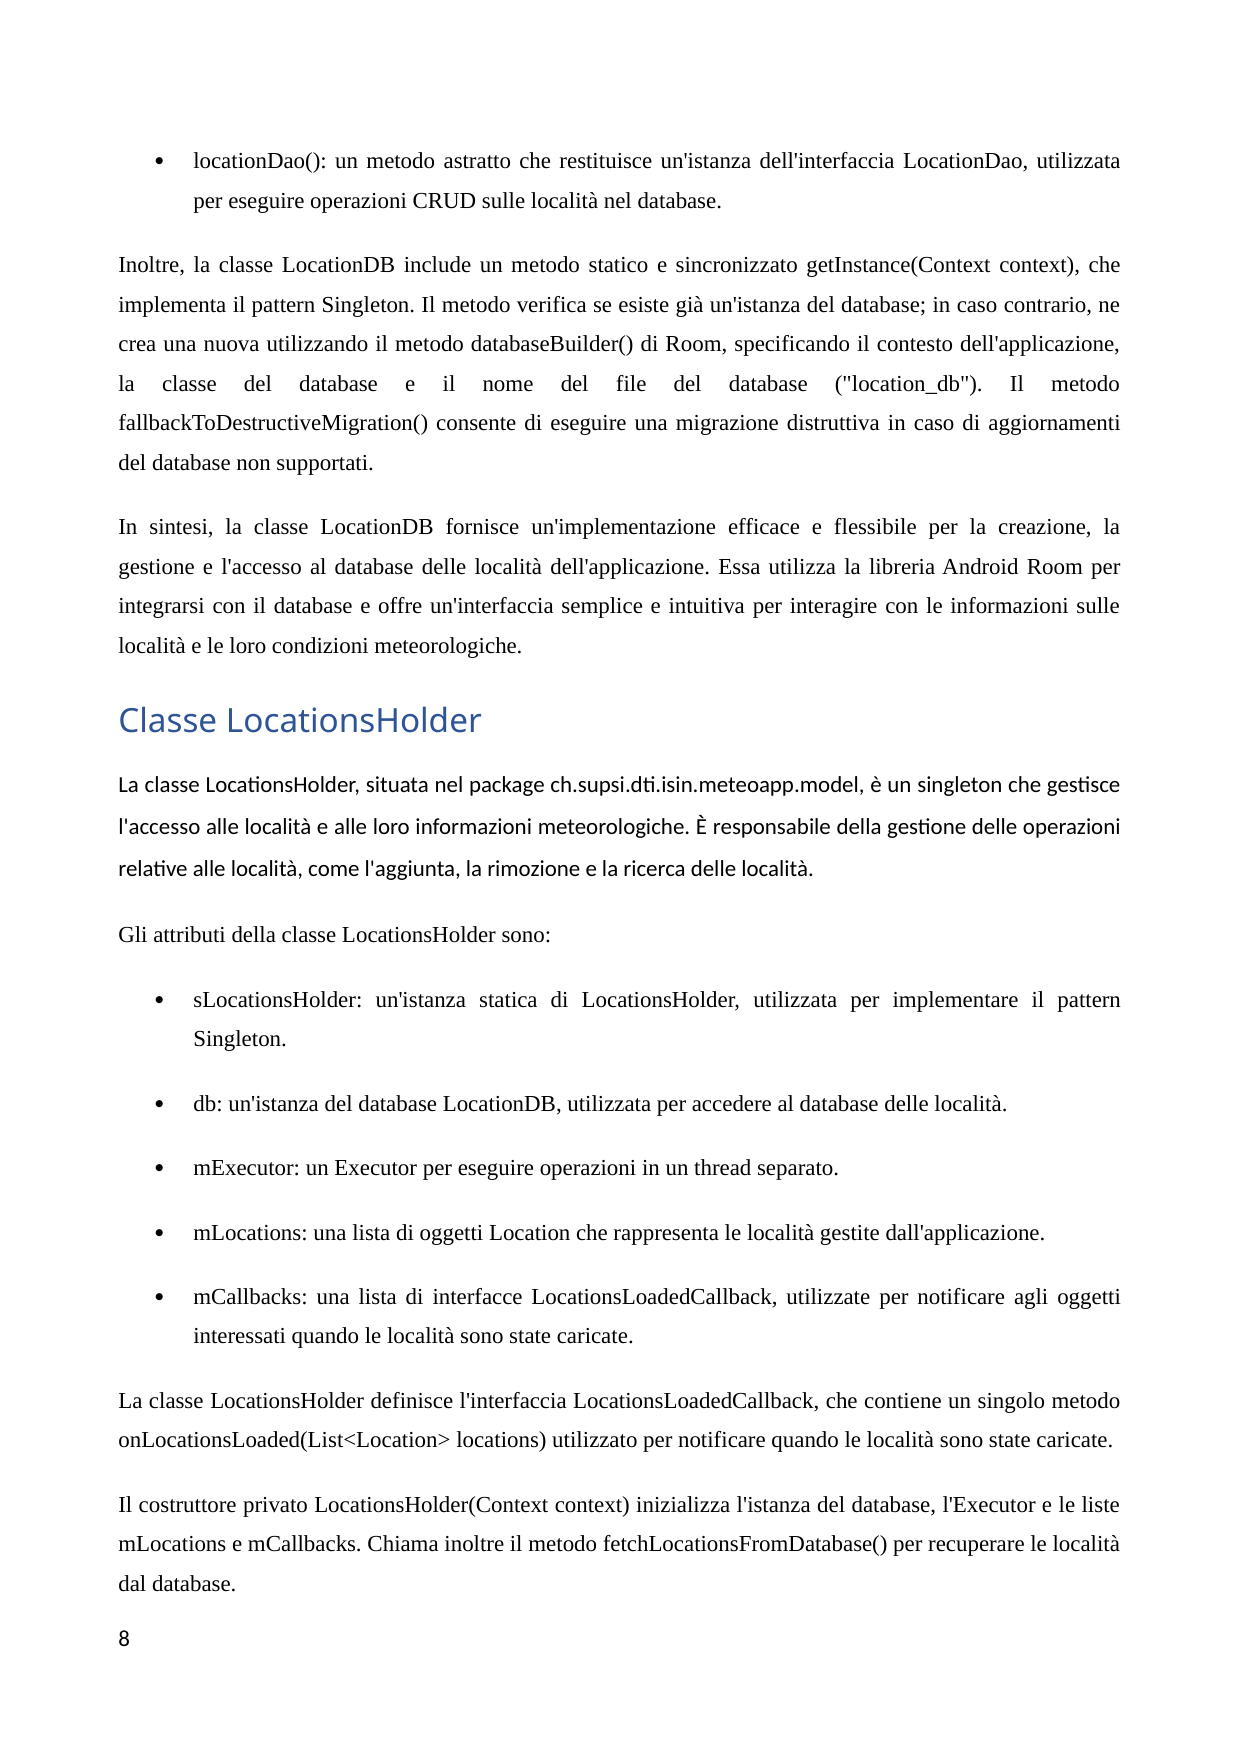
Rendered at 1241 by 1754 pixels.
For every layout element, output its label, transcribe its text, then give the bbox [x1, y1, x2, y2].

subtitle Classe LocationsHolder [118, 696, 1122, 742]
list mExecutor: un Executor per eseguire operazioni in un thread separato. [156, 1154, 1122, 1181]
list locationDao(): un metodo astratto che restituisce un'istanza dell'interfaccia LocationDao, utilizzata per eseguire operazioni CRUD sulle località nel database. [156, 148, 1122, 213]
text La classe LocationsHolder, situata nel package ch.supsi.dti.isin.meteoapp.model, è un singleton che gestisce l'accesso alle località e alle loro informazioni meteorologiche. È responsabile della gestione delle operazioni relative alle località, come l'aggiunta, la rimozione e la ricerca delle località. [118, 770, 1122, 882]
list sLocationsHolder: un'istanza statica di LocationsHolder, utilizzata per implementare il pattern Singleton. [156, 986, 1122, 1052]
list mLocations: una lista di oggetti Location che rappresenta le località gestite dall'applicazione. [156, 1219, 1122, 1245]
text Il costruttore privato LocationsHolder(Context context) inizializza l'istanza del database, l'Executor e le liste mLocations e mCallbacks. Chiama inoltre il metodo fetchLocationsFromDatabase() per recuperare le località dal database. [118, 1491, 1122, 1596]
text Inoltre, la classe LocationDB include un metodo statico e sincronizzato getInstance(Context context), che implementa il pattern Singleton. Il metodo verifica se esiste già un'istanza del database; in caso contrario, ne crea una nuova utilizzando il metodo databaseBuilder() di Room, specificando il contesto dell'applicazione, la classe del database e il nome del file del database ("location_db"). Il metodo fallbackToDestructiveMigration() consente di eseguire una migrazione distruttiva in caso di aggiornamenti del database non supportati. [118, 252, 1122, 475]
text La classe LocationsHolder definisce l'interfaccia LocationsLoadedCallback, che contiene un singolo metodo onLocationsLoaded(List<Location> locations) utilizzato per notificare quando le località sono state caricate. [118, 1387, 1122, 1453]
text In sintesi, la classe LocationDB fornisce un'implementazione efficace e flessibile per la creazione, la gestione e l'accesso al database delle località dell'applicazione. Essa utilizza la libreria Android Room per integrarsi con il database e offre un'interfaccia semplice e intuitiva per interagire con le informazioni sulle località e le loro condizioni meteorologiche. [118, 513, 1122, 658]
list mCallbacks: una lista di interfacce LocationsLoadedCallback, utilizzate per notificare agli oggetti interessati quando le località sono state caricate. [156, 1283, 1122, 1349]
text Gli attributi della classe LocationsHolder sono: [118, 921, 1122, 948]
list db: un'istanza del database LocationDB, utilizzata per accedere al database delle località. [156, 1090, 1122, 1116]
